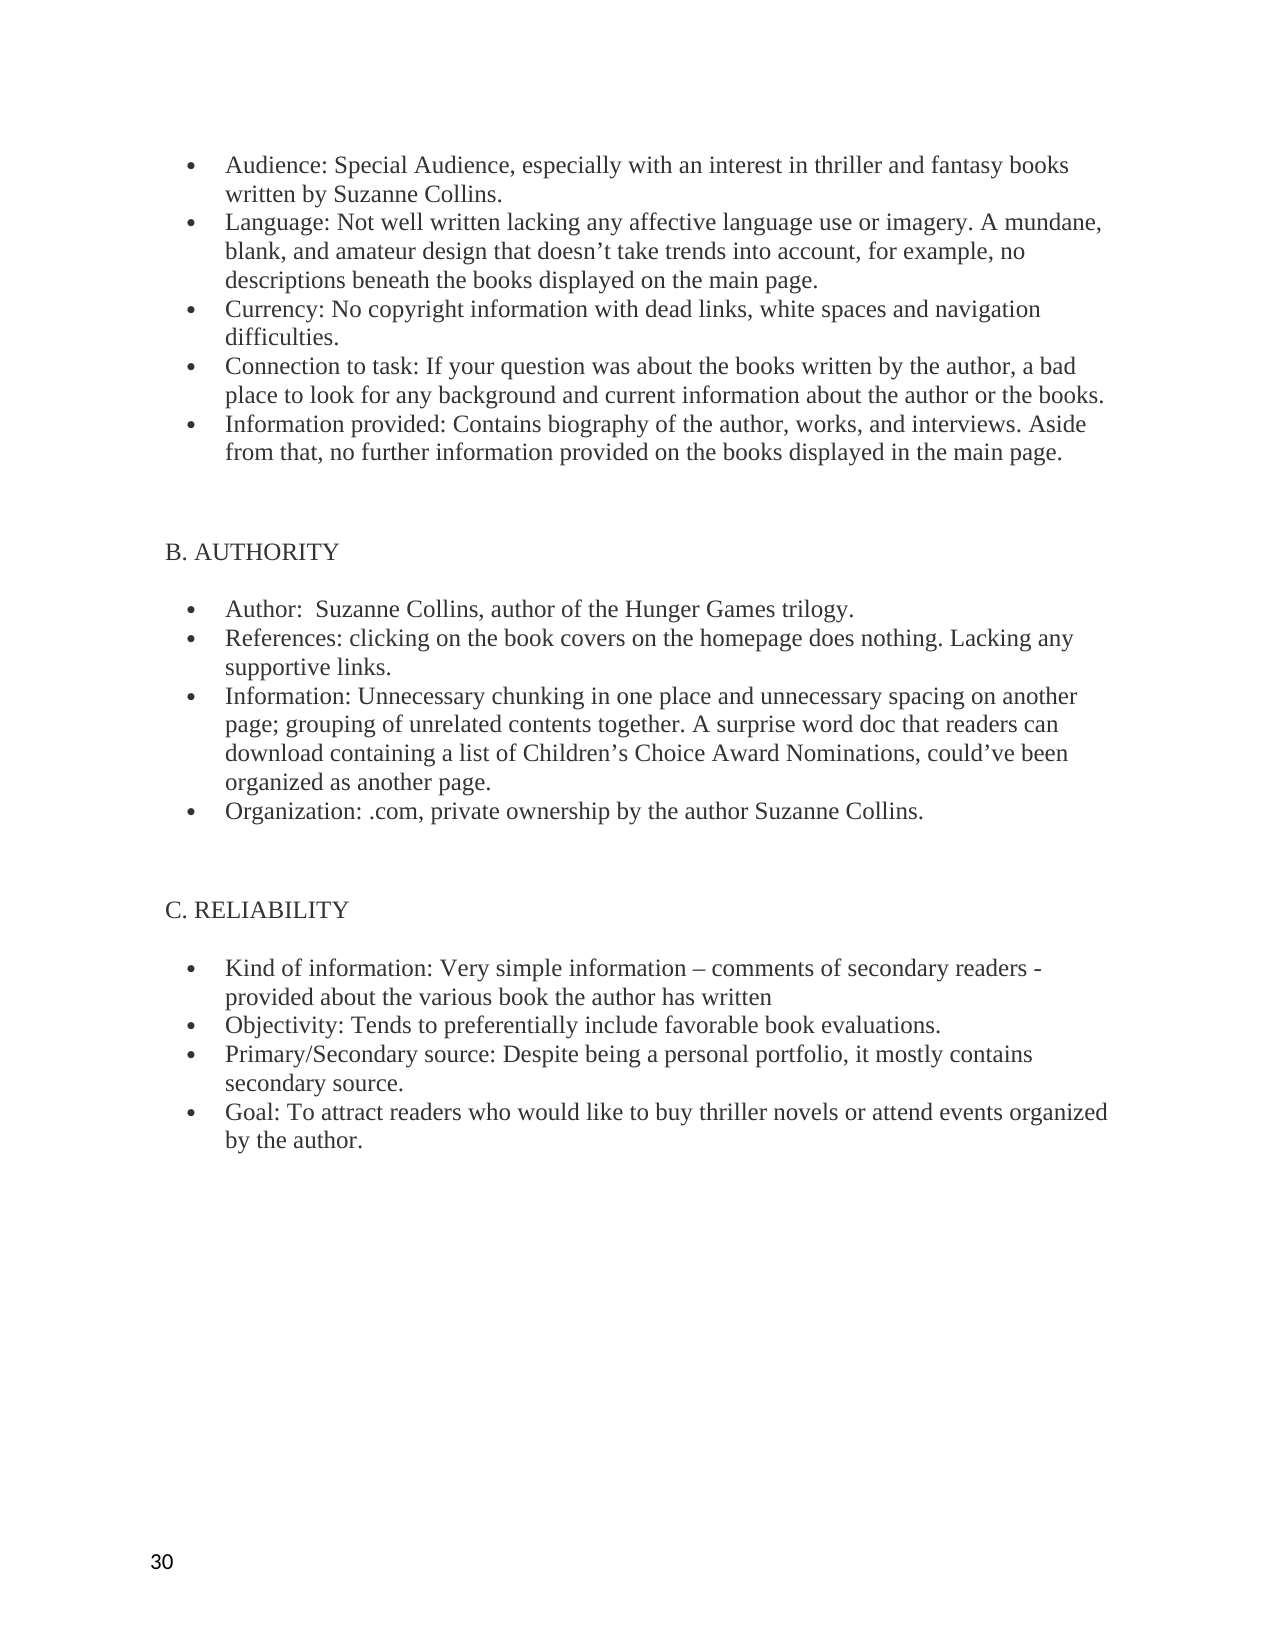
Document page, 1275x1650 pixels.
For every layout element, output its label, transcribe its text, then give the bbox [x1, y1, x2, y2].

list Audience: Special Audience, especially with an interest in thriller and fantasy books written by Suzanne Collins. [187, 150, 1125, 207]
list Connection to task: If your question was about the books written by the author, a bad place to look for any background and current information about the author or the books. [187, 351, 1125, 409]
list References: clicking on the book covers on the homepage does nothing. Lacking any supportive links. [187, 623, 1125, 681]
list Language: Not well written lacking any affective language use or imagery. A mundane, blank, and amateur design that doesn’t take trends into account, for example, no descriptions beneath the books displayed on the main page. [187, 207, 1125, 294]
list Currency: No copyright information with dead links, white spaces and navigation difficulties. [187, 294, 1125, 351]
list Information provided: Contains biography of the author, works, and interviews. Aside from that, no further information provided on the books displayed in the main page. [187, 409, 1125, 466]
list Information: Unnecessary chunking in one place and unnecessary spacing on another page; grouping of unrelated contents together. A surprise word doc that readers can download containing a list of Children’s Choice Award Nominations, could’ve been organized as another page. [187, 681, 1125, 796]
text B. AUTHORITY [165, 537, 1125, 565]
list Primary/Secondary source: Despite being a personal portfolio, it mostly contains secondary source. [187, 1039, 1125, 1097]
text C. RELIABILITY [165, 895, 1125, 924]
list Goal: To attract readers who would like to buy thriller novels or attend events organized by the author. [187, 1097, 1125, 1154]
list Author: Suzanne Collins, author of the Hunger Games trilogy. [187, 594, 1125, 623]
list Objectivity: Tends to preferentially include favorable book evaluations. [187, 1010, 1125, 1039]
list Kind of information: Very simple information – comments of secondary readers - provided about the various book the author has written [187, 953, 1125, 1010]
list Organization: .com, private ownership by the author Suzanne Collins. [187, 796, 1125, 824]
